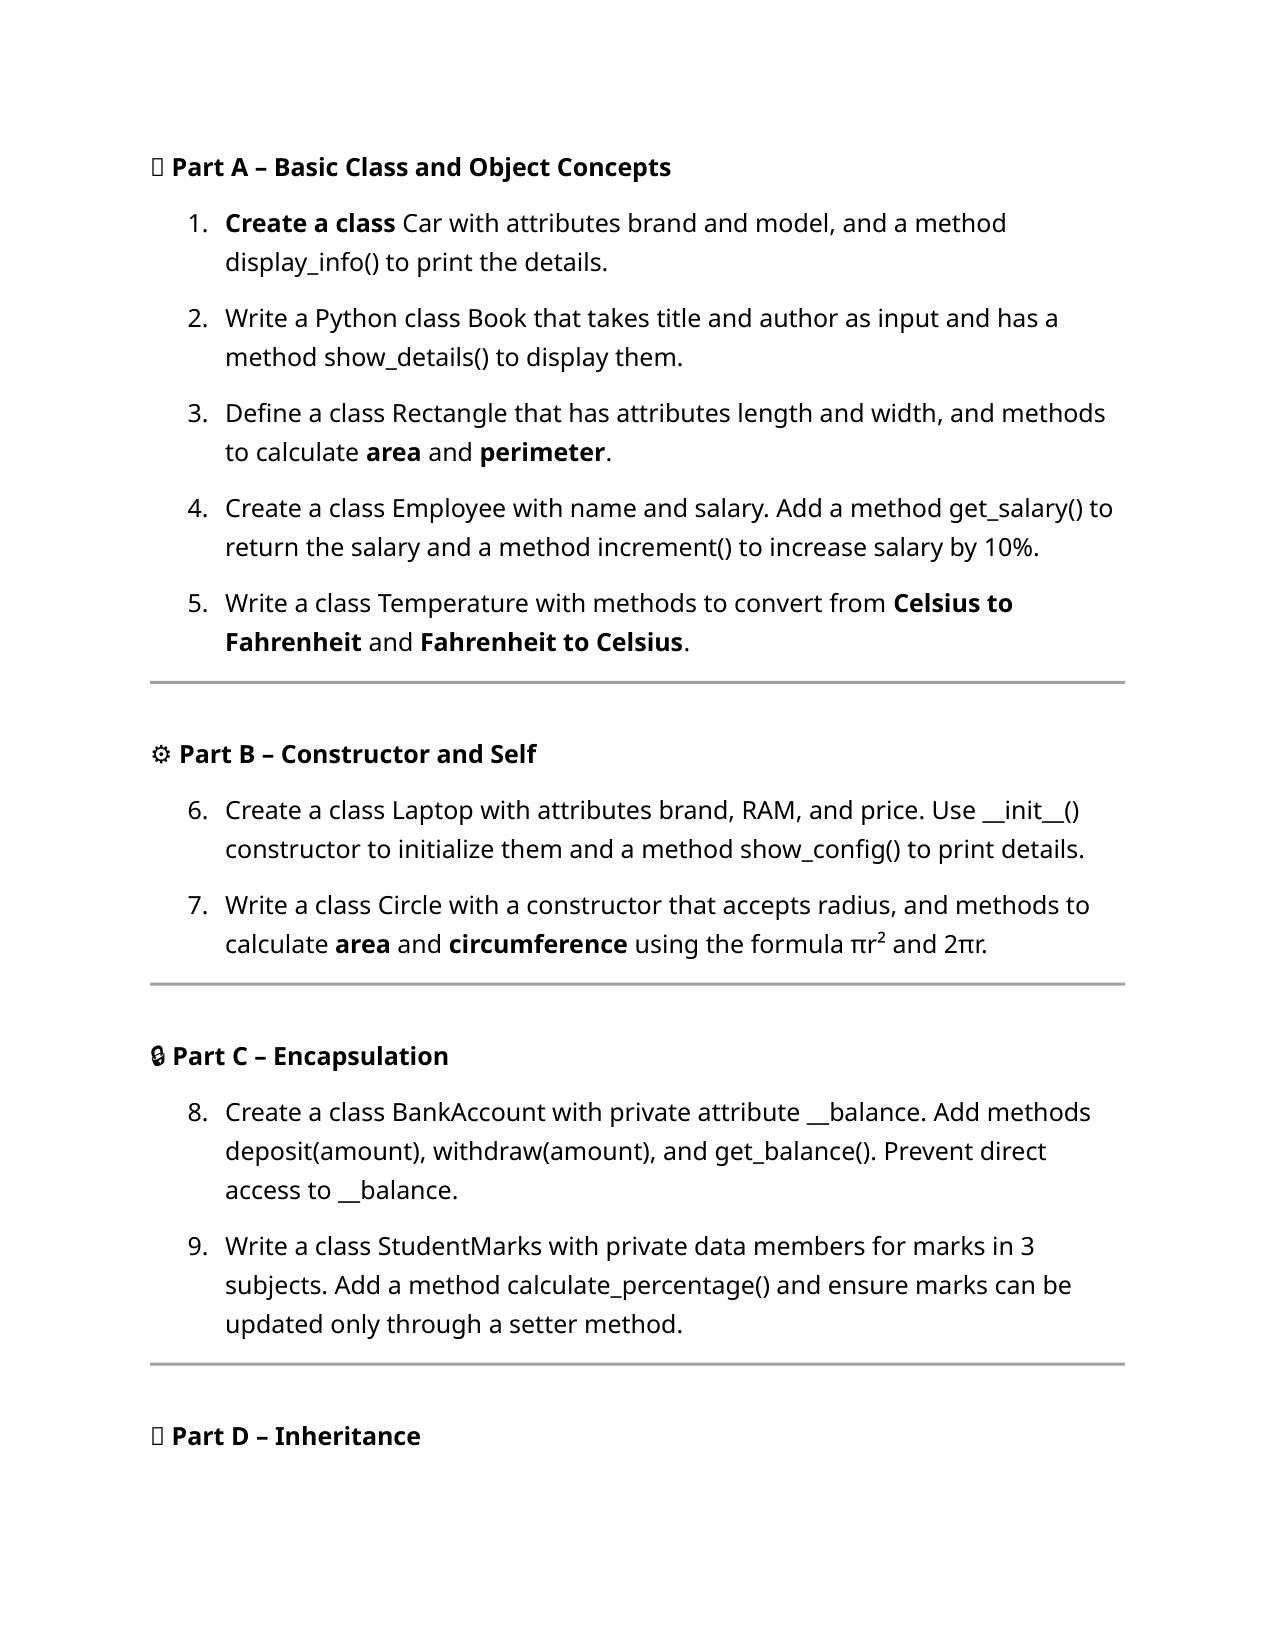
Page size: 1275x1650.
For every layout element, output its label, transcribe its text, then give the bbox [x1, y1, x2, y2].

list Create a class Car with attributes brand and model, and a method display_info() to print the details. [187, 206, 1125, 279]
text 🔒 Part C – Encapsulation [150, 1038, 1125, 1072]
text 🧬 Part D – Inheritance [150, 1418, 1125, 1452]
list Create a class BankAccount with private attribute __balance. Add methods deposit(amount), withdraw(amount), and get_balance(). Prevent direct access to __balance. [187, 1094, 1125, 1207]
list Define a class Rectangle that has attributes length and width, and methods to calculate area and perimeter. [187, 396, 1125, 469]
text ⚙️ Part B – Constructor and Self [150, 737, 1125, 771]
list Create a class Laptop with attributes brand, RAM, and price. Use __init__() constructor to initialize them and a method show_config() to print details. [187, 792, 1125, 866]
list Write a class Circle with a constructor that accepts radius, and methods to calculate area and circumference using the formula πr² and 2πr. [187, 887, 1125, 961]
list Write a class Temperature with methods to convert from Celsius to Fahrenheit and Fahrenheit to Celsius. [187, 586, 1125, 659]
list Write a class StudentMarks with private data members for marks in 3 subjects. Add a method calculate_percentage() and ensure marks can be updated only through a setter method. [187, 1228, 1125, 1341]
list Write a Python class Book that takes title and author as input and has a method show_details() to display them. [187, 301, 1125, 374]
text 🧩 Part A – Basic Class and Object Concepts [150, 150, 1125, 184]
list Create a class Employee with name and salary. Add a method get_salary() to return the salary and a method increment() to increase salary by 10%. [187, 491, 1125, 564]
